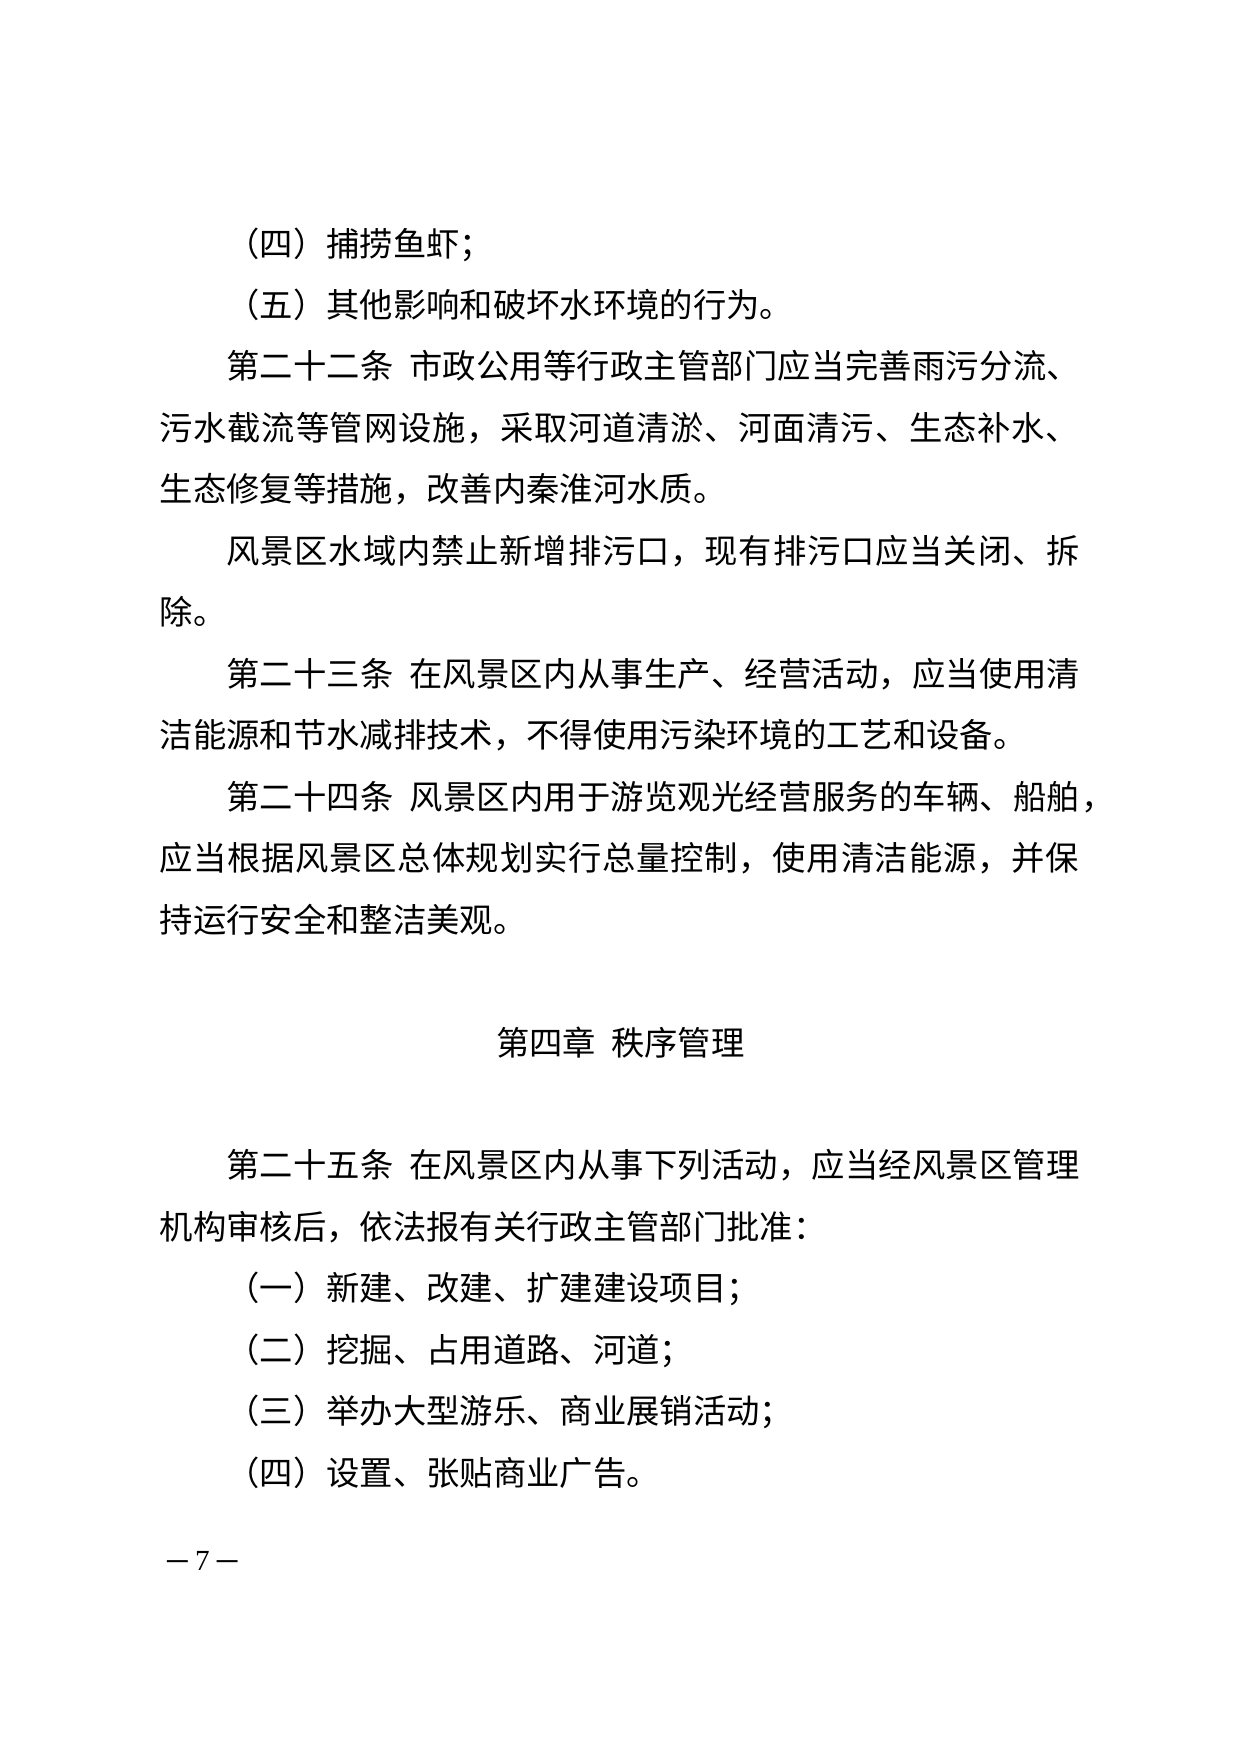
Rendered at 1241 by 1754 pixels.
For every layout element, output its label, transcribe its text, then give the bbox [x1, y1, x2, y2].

text （一）新建、改建、扩建建设项目； [159, 1252, 1081, 1313]
text 第二十四条 风景区内用于游览观光经营服务的车辆、船舶，应当根据风景区总体规划实行总量控制，使用清洁能源，并保持运行安全和整洁美观。 [159, 760, 1081, 944]
text 第二十五条 在风景区内从事下列活动，应当经风景区管理机构审核后，依法报有关行政主管部门批准： [159, 1129, 1081, 1252]
text （五）其他影响和破坏水环境的行为。 [159, 268, 1081, 330]
text （四）捕捞鱼虾； [159, 207, 1081, 268]
text （三）举办大型游乐、商业展销活动； [159, 1374, 1081, 1436]
text 第二十二条 市政公用等行政主管部门应当完善雨污分流、污水截流等管网设施，采取河道清淤、河面清污、生态补水、生态修复等措施，改善内秦淮河水质。 [159, 330, 1081, 514]
text （四）设置、张贴商业广告。 [159, 1436, 1081, 1497]
text 风景区水域内禁止新增排污口，现有排污口应当关闭、拆除。 [159, 514, 1081, 637]
text 第四章 秩序管理 [159, 1006, 1081, 1067]
text 第二十三条 在风景区内从事生产、经营活动，应当使用清洁能源和节水减排技术，不得使用污染环境的工艺和设备。 [159, 637, 1081, 760]
text （二）挖掘、占用道路、河道； [159, 1313, 1081, 1374]
